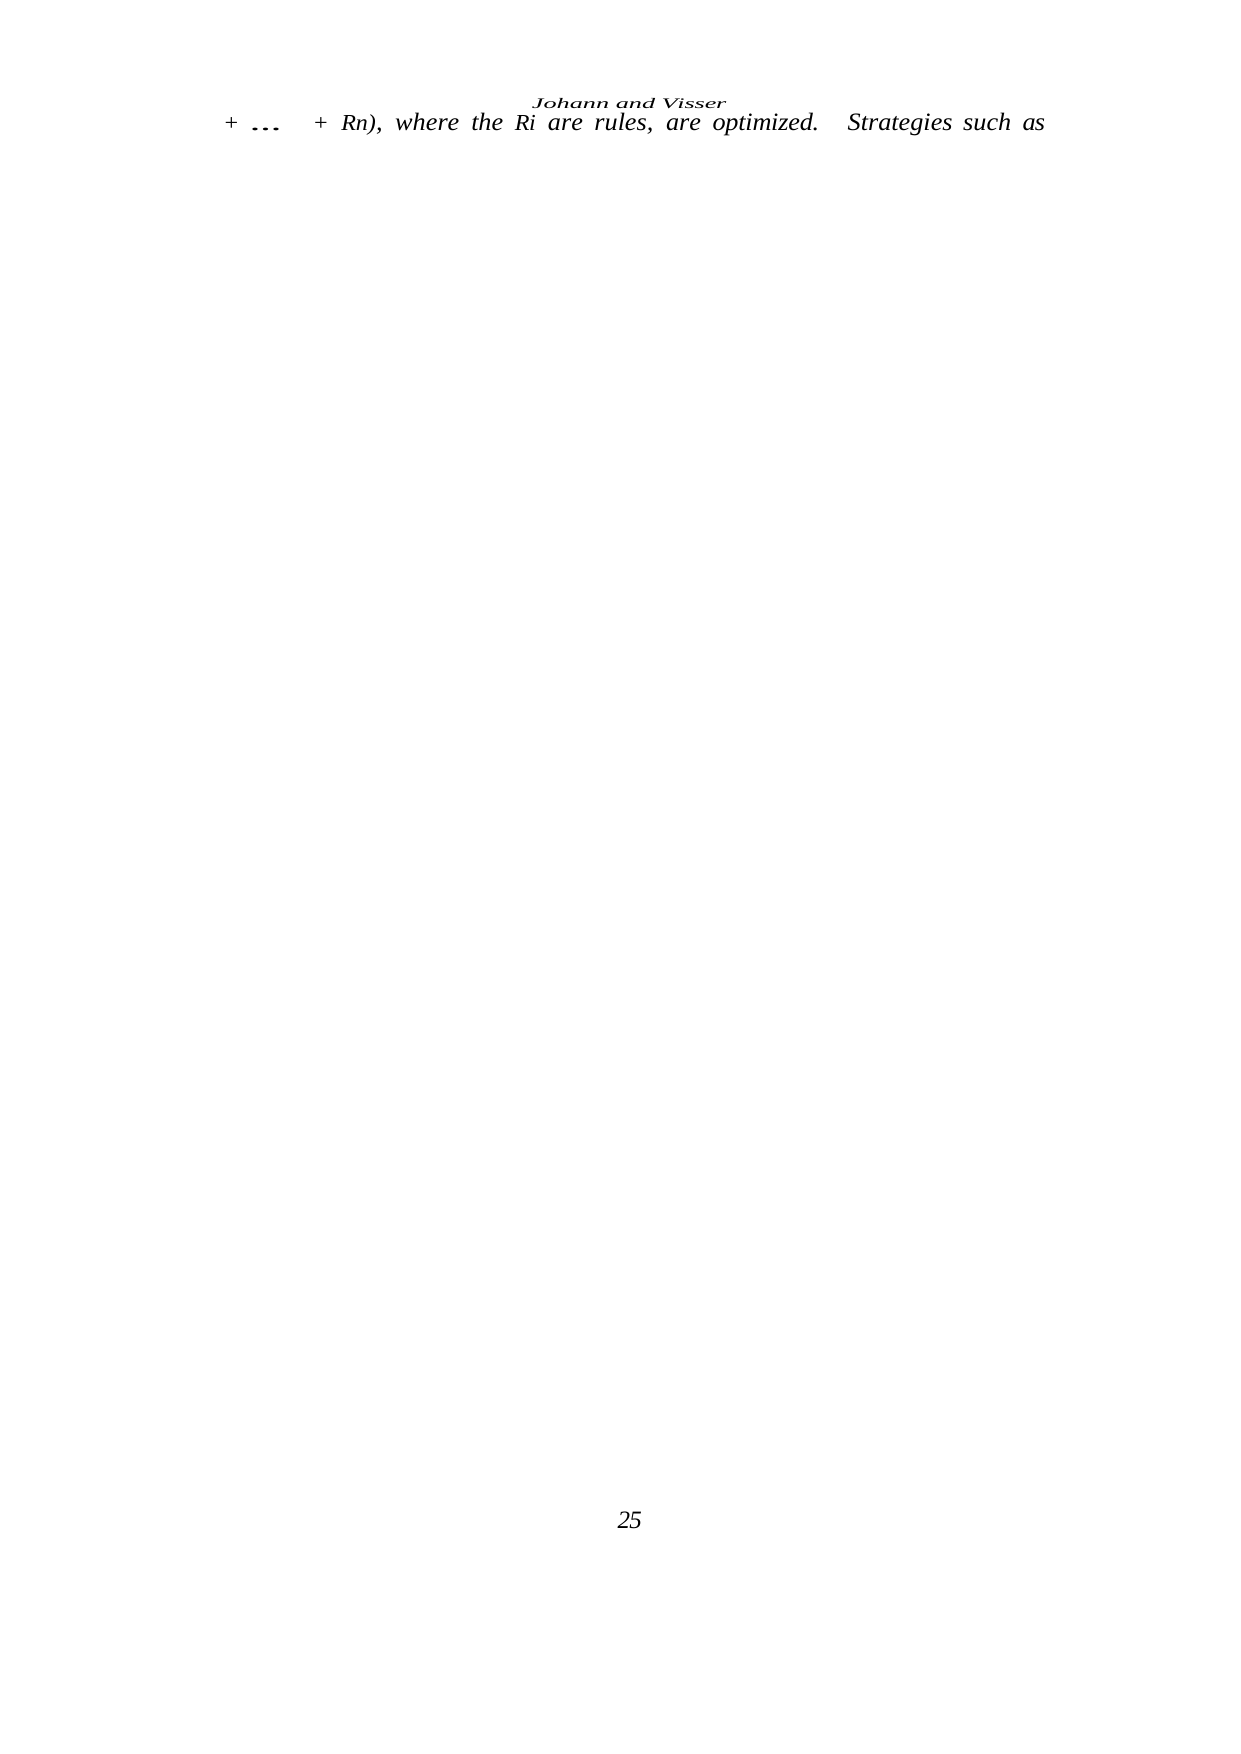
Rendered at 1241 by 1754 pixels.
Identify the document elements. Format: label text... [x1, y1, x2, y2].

text + ... + Rn), where the Ri are rules, are optimized. Strategies such as [175, 108, 1045, 136]
